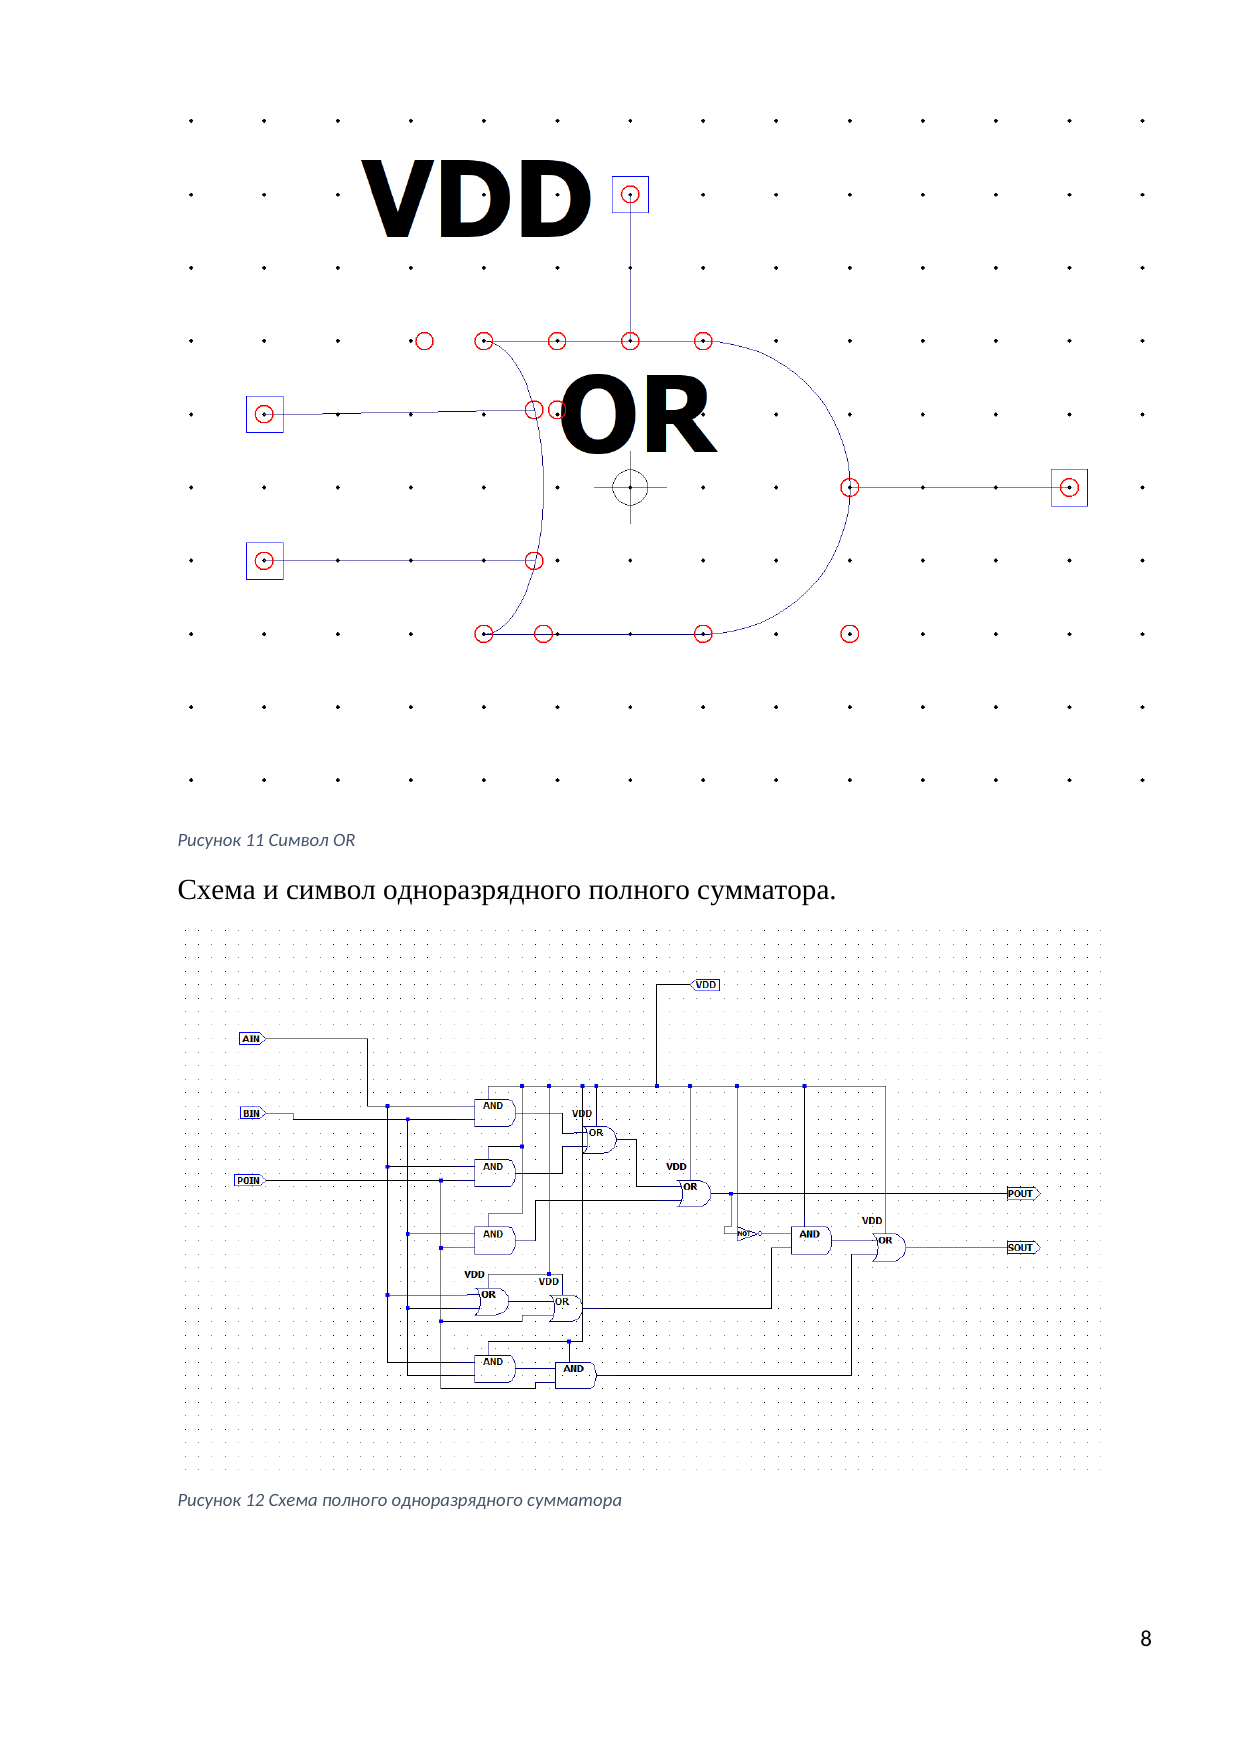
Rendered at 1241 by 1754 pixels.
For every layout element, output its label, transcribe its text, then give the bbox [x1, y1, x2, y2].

text Рисунок 12 Схема полного одноразрядного сумматора [177, 1488, 1152, 1511]
picture [177, 118, 1152, 815]
text Схема и символ одноразрядного полного сумматора. [177, 872, 1152, 905]
picture [177, 922, 1104, 1470]
text Рисунок 11 Символ OR [177, 828, 1152, 851]
